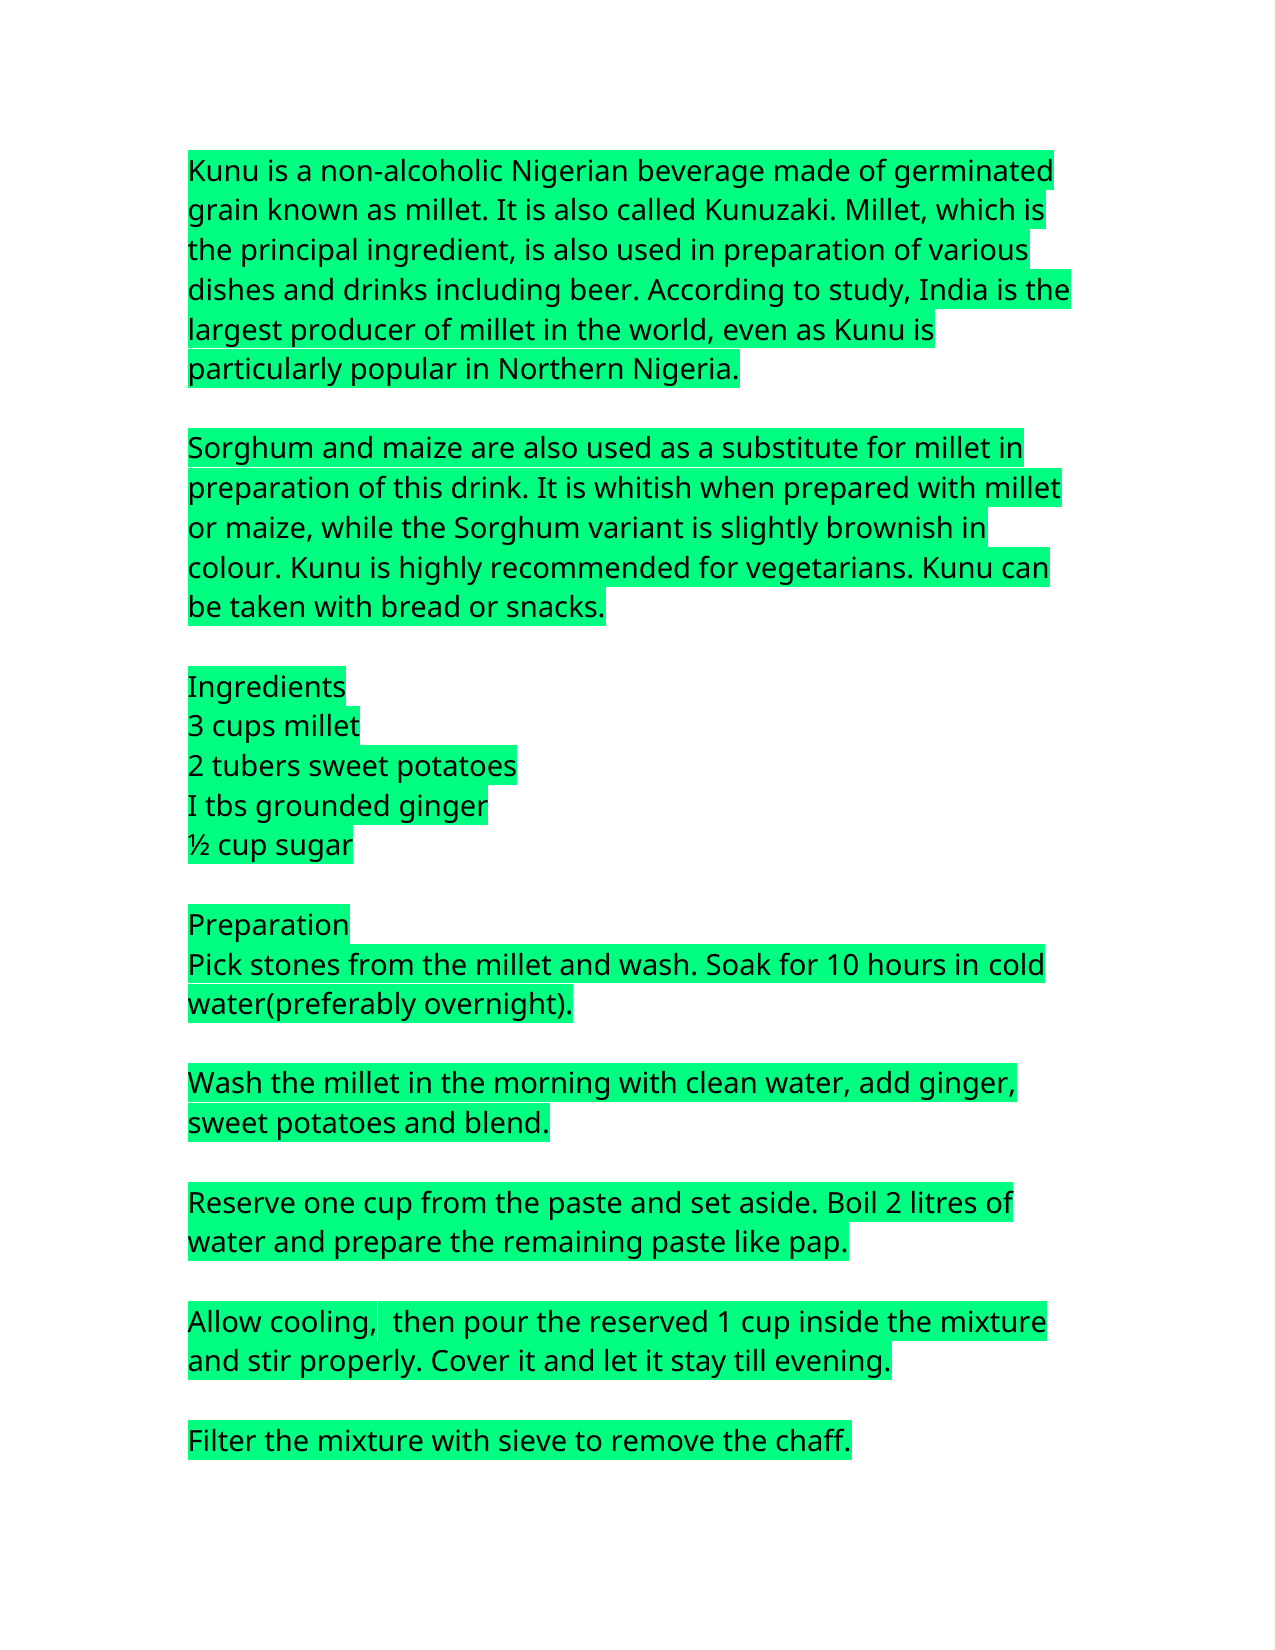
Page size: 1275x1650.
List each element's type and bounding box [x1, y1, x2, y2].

text [187, 150, 1087, 1499]
